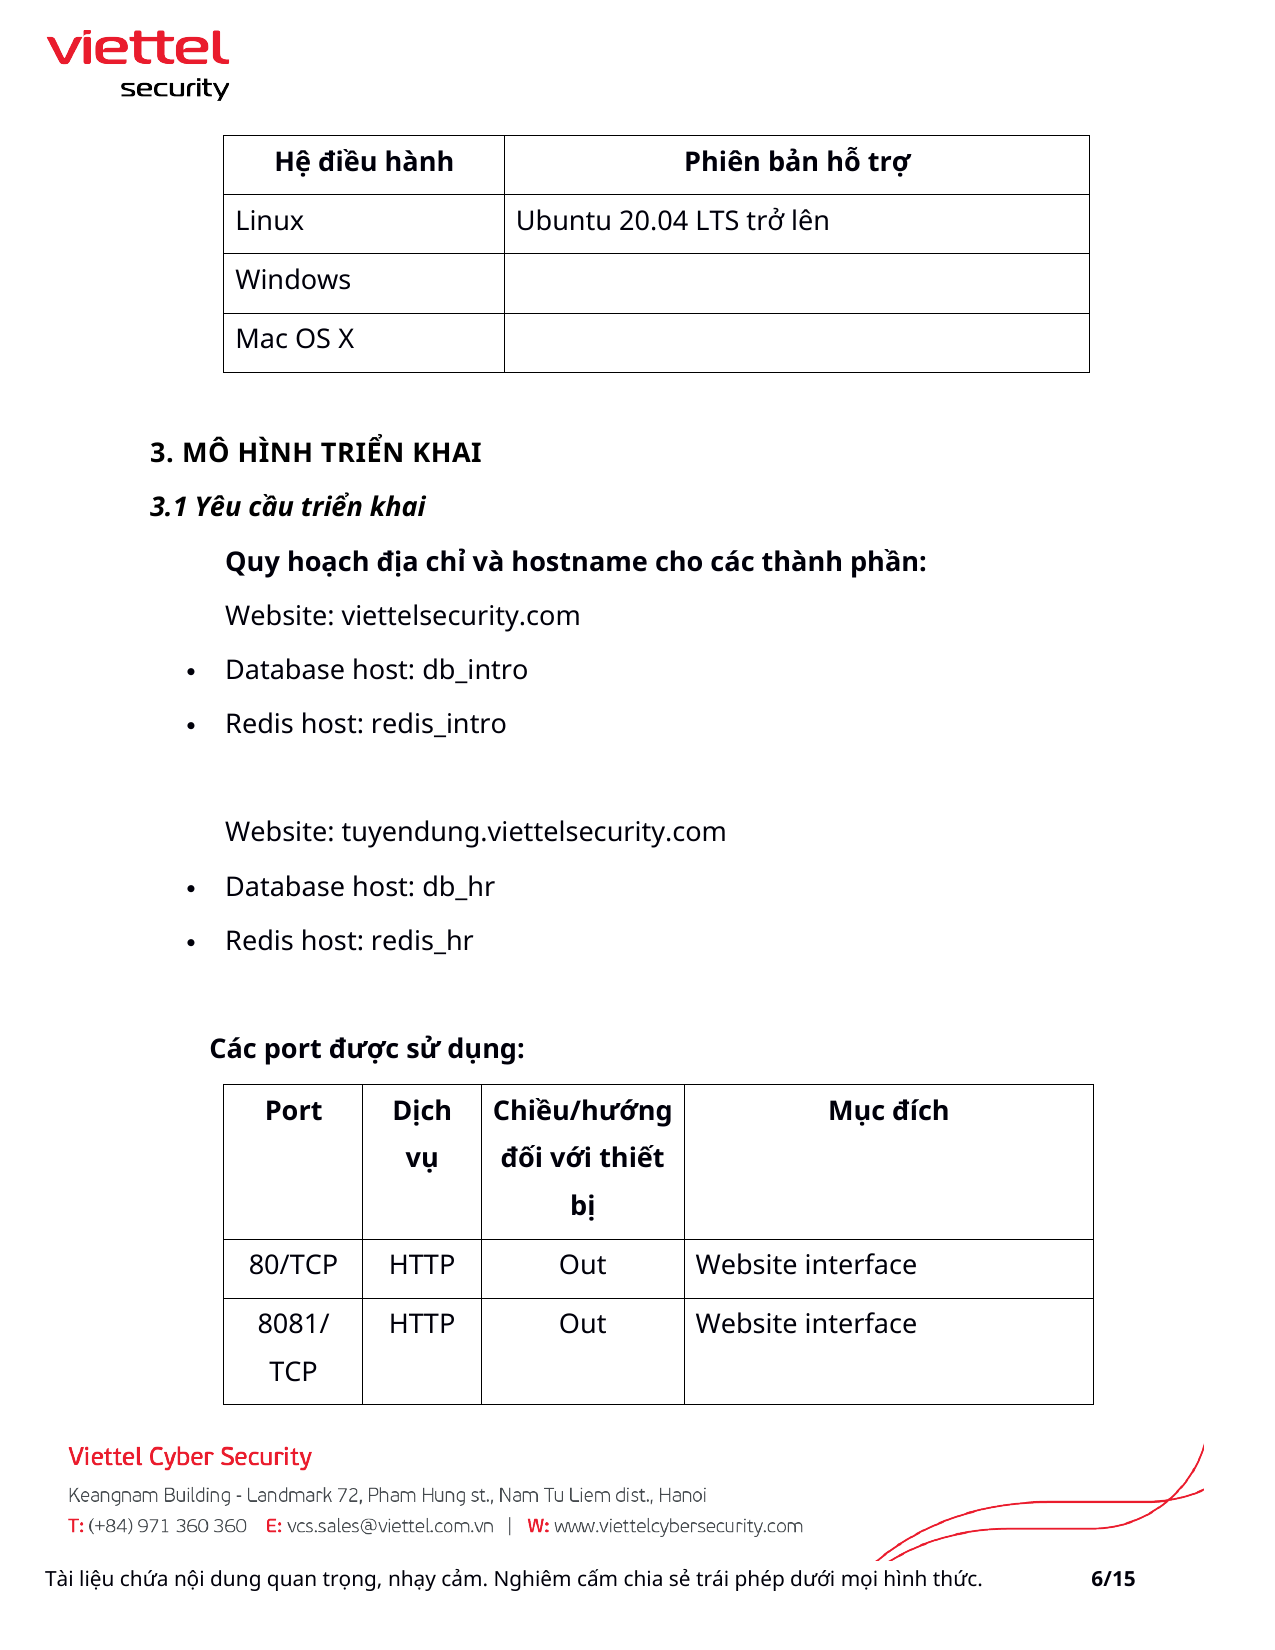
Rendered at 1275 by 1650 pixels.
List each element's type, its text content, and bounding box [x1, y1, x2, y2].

table_cell 80/TCP [224, 1240, 362, 1297]
list Database host: db_intro [187, 650, 1155, 687]
table_header Port [224, 1085, 362, 1238]
subtitle 3.1 Yêu cầu triển khai [150, 488, 1155, 525]
list Redis host: redis_intro [187, 704, 1155, 741]
table_cell Out [482, 1299, 684, 1404]
picture [46, 30, 230, 101]
table_header Phiên bản hỗ trợ [505, 136, 1089, 194]
text Các port được sử dụng: [150, 1029, 1155, 1066]
table_cell [505, 254, 1089, 313]
table_cell Ubuntu 20.04 LTS trở lên [505, 195, 1089, 253]
list Database host: db_hr [187, 867, 1155, 904]
text Website: viettelsecurity.com [225, 596, 1155, 633]
table_cell Out [482, 1240, 684, 1297]
text Quy hoạch địa chỉ và hostname cho các thành phần: [225, 542, 1155, 579]
table_cell HTTP [363, 1299, 481, 1404]
table_cell 8081/TCP [224, 1299, 362, 1404]
table_cell Linux [224, 195, 504, 253]
table_header Dịch vụ [363, 1085, 481, 1238]
table_cell Website interface [685, 1240, 1093, 1297]
subtitle 3. MÔ HÌNH TRIỂN KHAI [150, 434, 1155, 471]
text Website: tuyendung.viettelsecurity.com [225, 813, 1155, 850]
table_header Mục đích [685, 1085, 1093, 1238]
table_header Hệ điều hành [224, 136, 504, 194]
table_cell Mac OS X [224, 314, 504, 372]
picture [2, 1417, 1204, 1561]
table_cell Windows [224, 254, 504, 313]
table_cell HTTP [363, 1240, 481, 1297]
table_cell Website interface [685, 1299, 1093, 1404]
table_cell [505, 314, 1089, 372]
list Redis host: redis_hr [187, 921, 1155, 958]
table_header Chiều/hướng đối với thiết bị [482, 1085, 684, 1238]
